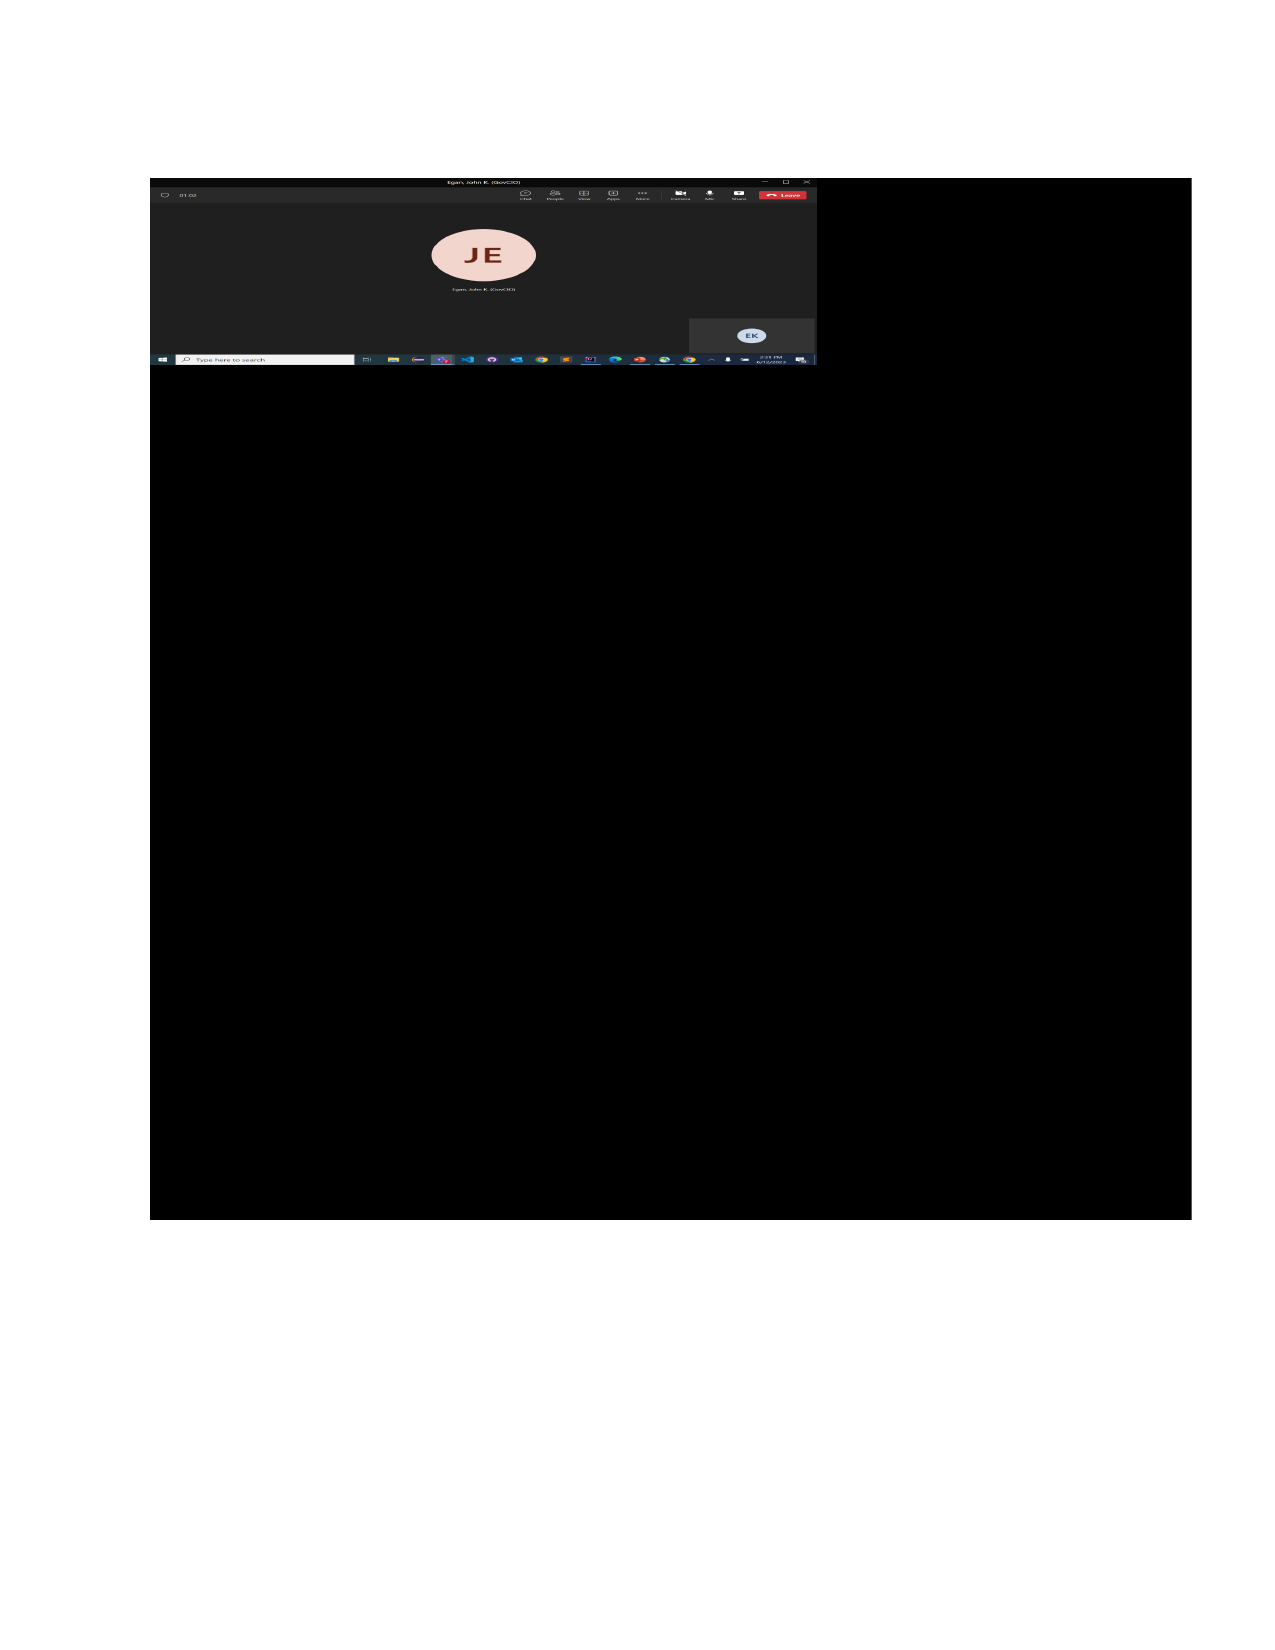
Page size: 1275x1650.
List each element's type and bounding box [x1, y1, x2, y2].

picture [150, 178, 1192, 1220]
